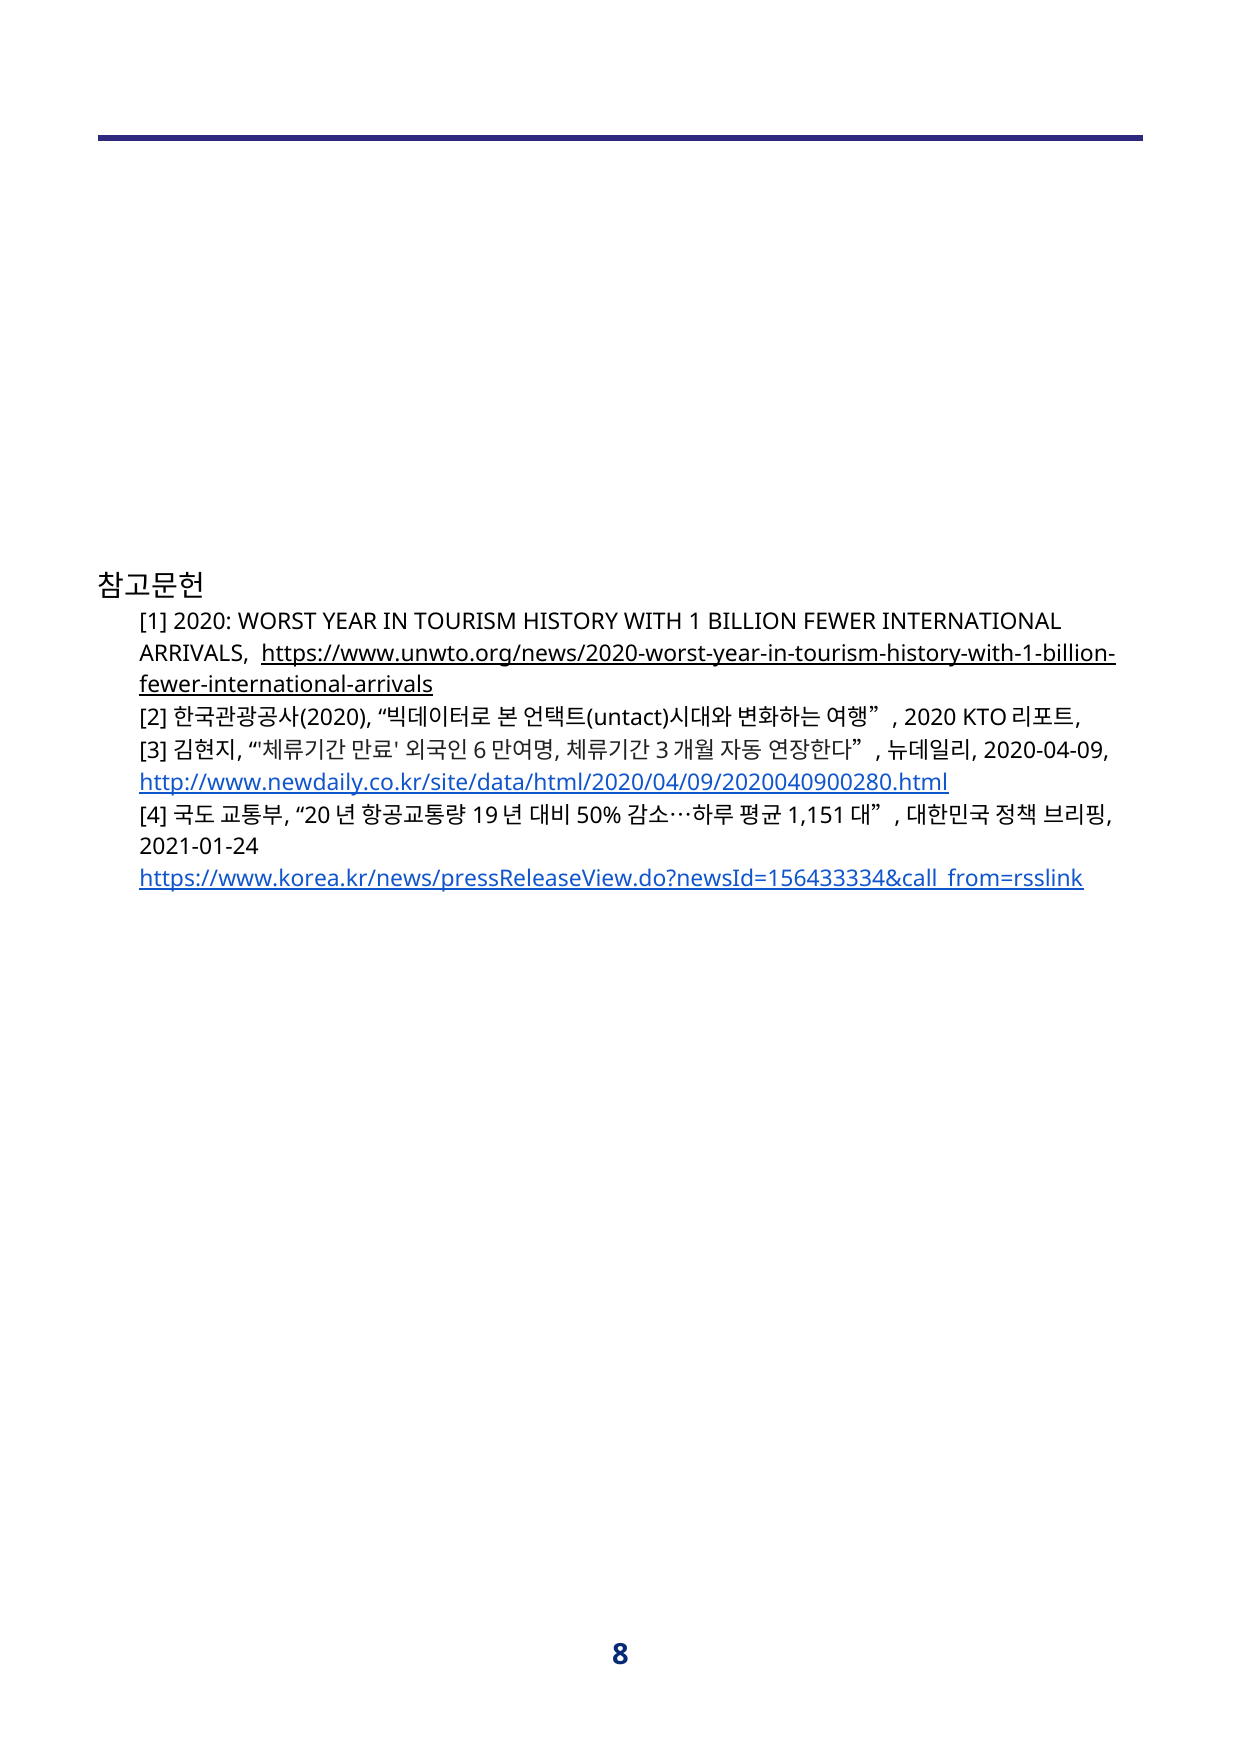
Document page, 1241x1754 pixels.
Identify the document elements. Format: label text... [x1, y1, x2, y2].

text [4] 국도 교통부, “20년 항공교통량 19년 대비 50% 감소…하루 평균 1,151대”, 대한민국 정책 브리핑, 2021-01-24 https://www.korea.kr/news/pressReleaseView.do?newsId=156433334&call_from=rsslink [139, 797, 1143, 893]
text [3] 김현지, “'체류기간 만료' 외국인 6만여명, 체류기간 3개월 자동 연장한다”, 뉴데일리, 2020-04-09, http://www.newdaily.co.kr/site/data/html/2020/04/09/2020040900280.html [139, 732, 1143, 797]
text [1] 2020: WORST YEAR IN TOURISM HISTORY WITH 1 BILLION FEWER INTERNATIONAL ARRIVALS, https://www.unwto.org/news/2020-worst-year-in-tourism-history-with-1-billion-fewer-international-arrivals [139, 605, 1143, 699]
text [2] 한국관광공사(2020), “빅데이터로 본 언택트(untact)시대와 변화하는 여행”, 2020 KTO리포트, [139, 699, 1143, 732]
text 참고문헌 [97, 563, 1143, 605]
